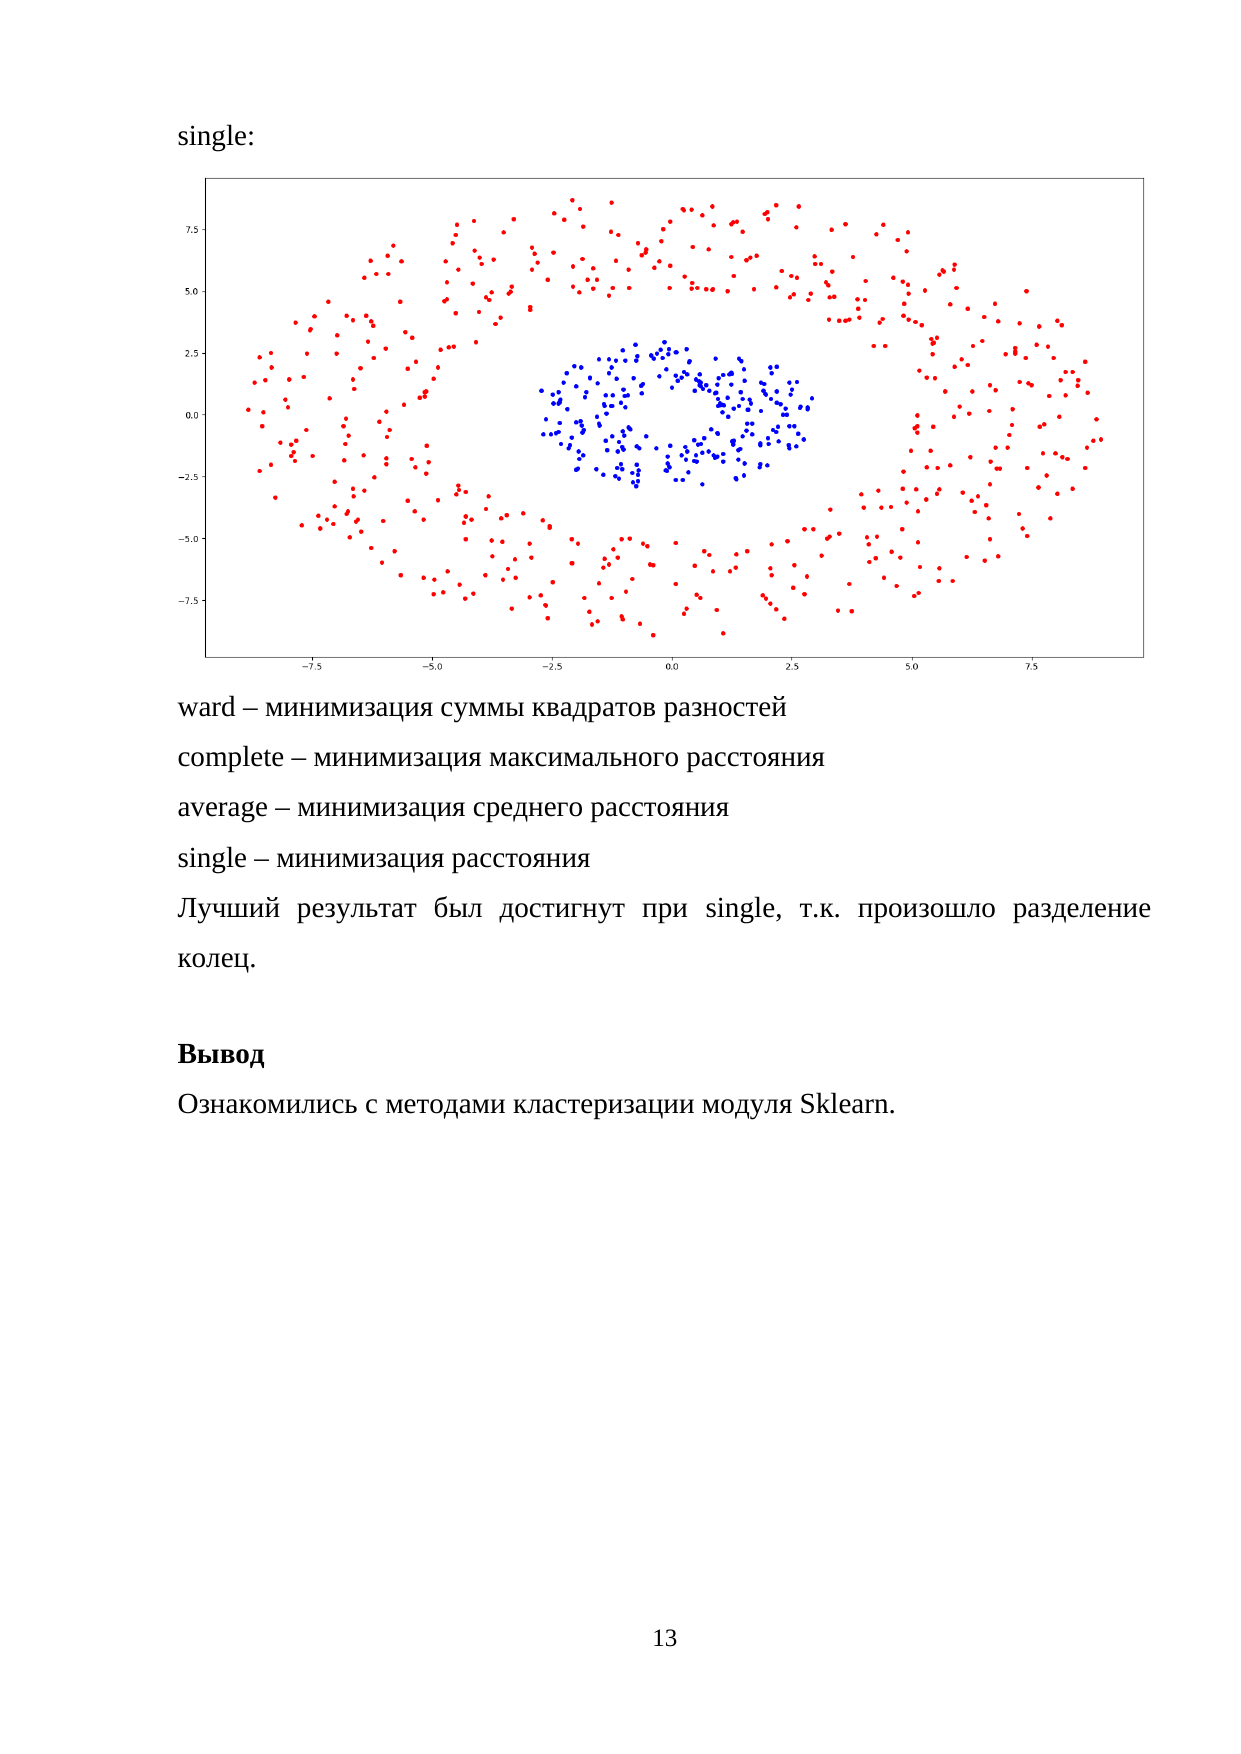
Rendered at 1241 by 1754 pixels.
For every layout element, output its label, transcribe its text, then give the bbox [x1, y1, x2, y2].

picture [177, 168, 1152, 675]
text Вывод [177, 1036, 1152, 1070]
text Лучший результат был достигнут при single, т.к. произошло разделение колец. [177, 890, 1152, 974]
text single: [177, 118, 1152, 152]
text average – минимизация среднего расстояния [177, 789, 1152, 823]
text single – минимизация расстояния [177, 840, 1152, 873]
text ward – минимизация суммы квадратов разностей [177, 689, 1152, 722]
text Ознакомились с методами кластеризации модуля Sklearn. [177, 1087, 1152, 1120]
text complete – минимизация максимального расстояния [177, 739, 1152, 773]
